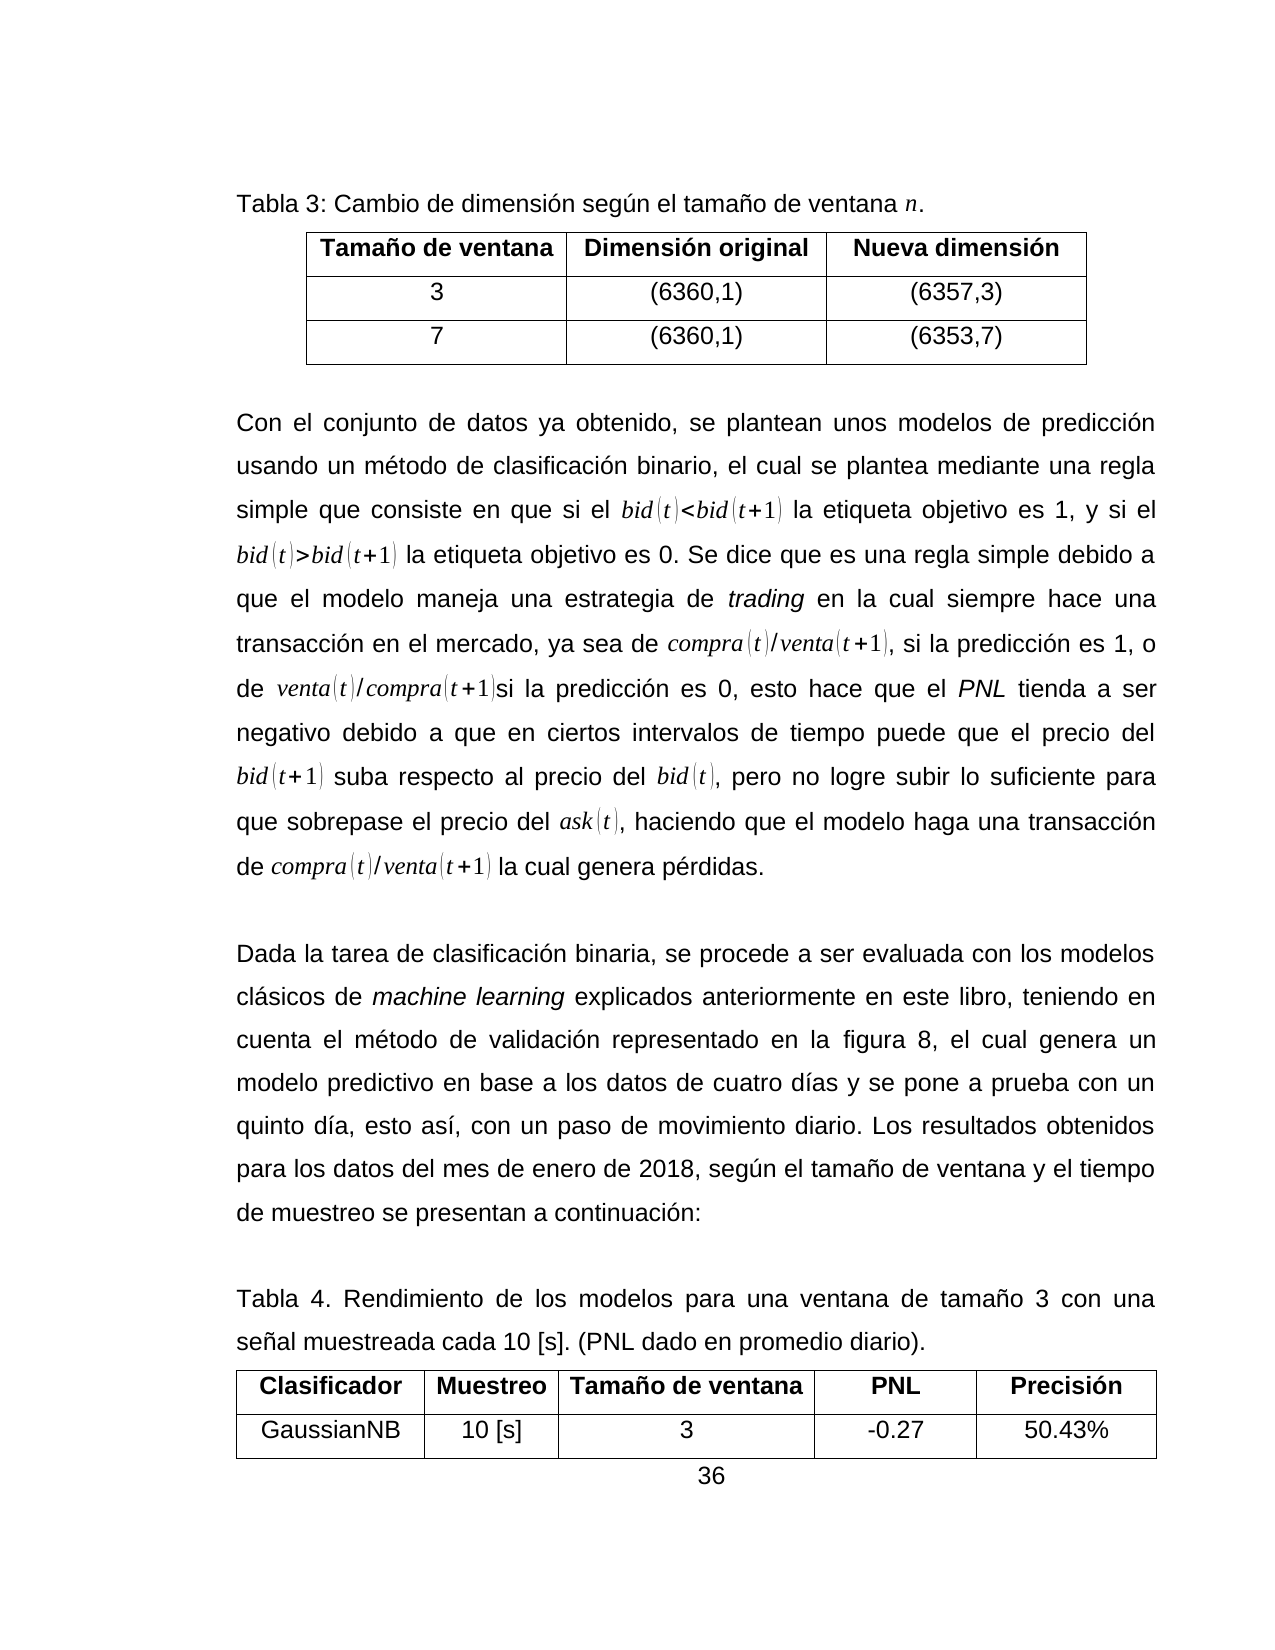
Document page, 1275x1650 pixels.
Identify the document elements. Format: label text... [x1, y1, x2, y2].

table_header Nueva dimensión [827, 233, 1086, 276]
table_cell (6360,1) [567, 321, 826, 364]
table_cell 3 [307, 277, 566, 320]
table_header Dimensión original [567, 233, 826, 276]
text Tabla 3: Cambio de dimensión según el tamaño de ventana . [236, 189, 1157, 217]
table_header Muestreo [425, 1371, 558, 1414]
table_cell 50.43% [977, 1415, 1156, 1458]
table_cell 10 [s] [425, 1415, 558, 1458]
table_header Tamaño de ventana [559, 1371, 814, 1414]
text Dada la tarea de clasificación binaria, se procede a ser evaluada con los modelos clásicos de machine learning explicados anteriormente en este libro, teniendo en cuenta el método de validación representado en la figura 8, el cual genera un modelo predictivo en base a los datos de cuatro días y se pone a prueba con un quinto día, esto así, con un paso de movimiento diario. Los resultados obtenidos para los datos del mes de enero de 2018, según el tamaño de ventana y el tiempo de muestreo se presentan a continuación: [236, 939, 1157, 1226]
table_cell (6357,3) [827, 277, 1086, 320]
text Tabla 4. Rendimiento de los modelos para una ventana de tamaño 3 con una señal muestreada cada 10 [s]. (PNL dado en promedio diario). [236, 1284, 1157, 1356]
table_cell -0.27 [815, 1415, 976, 1458]
table_cell 7 [307, 321, 566, 364]
table_header Tamaño de ventana [307, 233, 566, 276]
table_cell GaussianNB [237, 1415, 424, 1458]
table_header PNL [815, 1371, 976, 1414]
text Con el conjunto de datos ya obtenido, se plantean unos modelos de predicción usando un método de clasificación binario, el cual se plantea mediante una regla simple que consiste en que si el la etiqueta objetivo es 1, y si el la etiqueta objetivo es 0. Se dice que es una regla simple debido a que el modelo maneja una estrategia de trading en la cual siempre hace una transacción en el mercado, ya sea de , si la predicción es 1, o de si la predicción es 0, esto hace que el PNL tienda a ser negativo debido a que en ciertos intervalos de tiempo puede que el precio del suba respecto al precio del , pero no logre subir lo suficiente para que sobrepase el precio del , haciendo que el modelo haga una transacción de la cual genera pérdidas. [236, 408, 1157, 881]
table_cell 3 [559, 1415, 814, 1458]
table_cell (6353,7) [827, 321, 1086, 364]
table_header Clasificador [237, 1371, 424, 1414]
table_header Precisión [977, 1371, 1156, 1414]
table_cell (6360,1) [567, 277, 826, 320]
